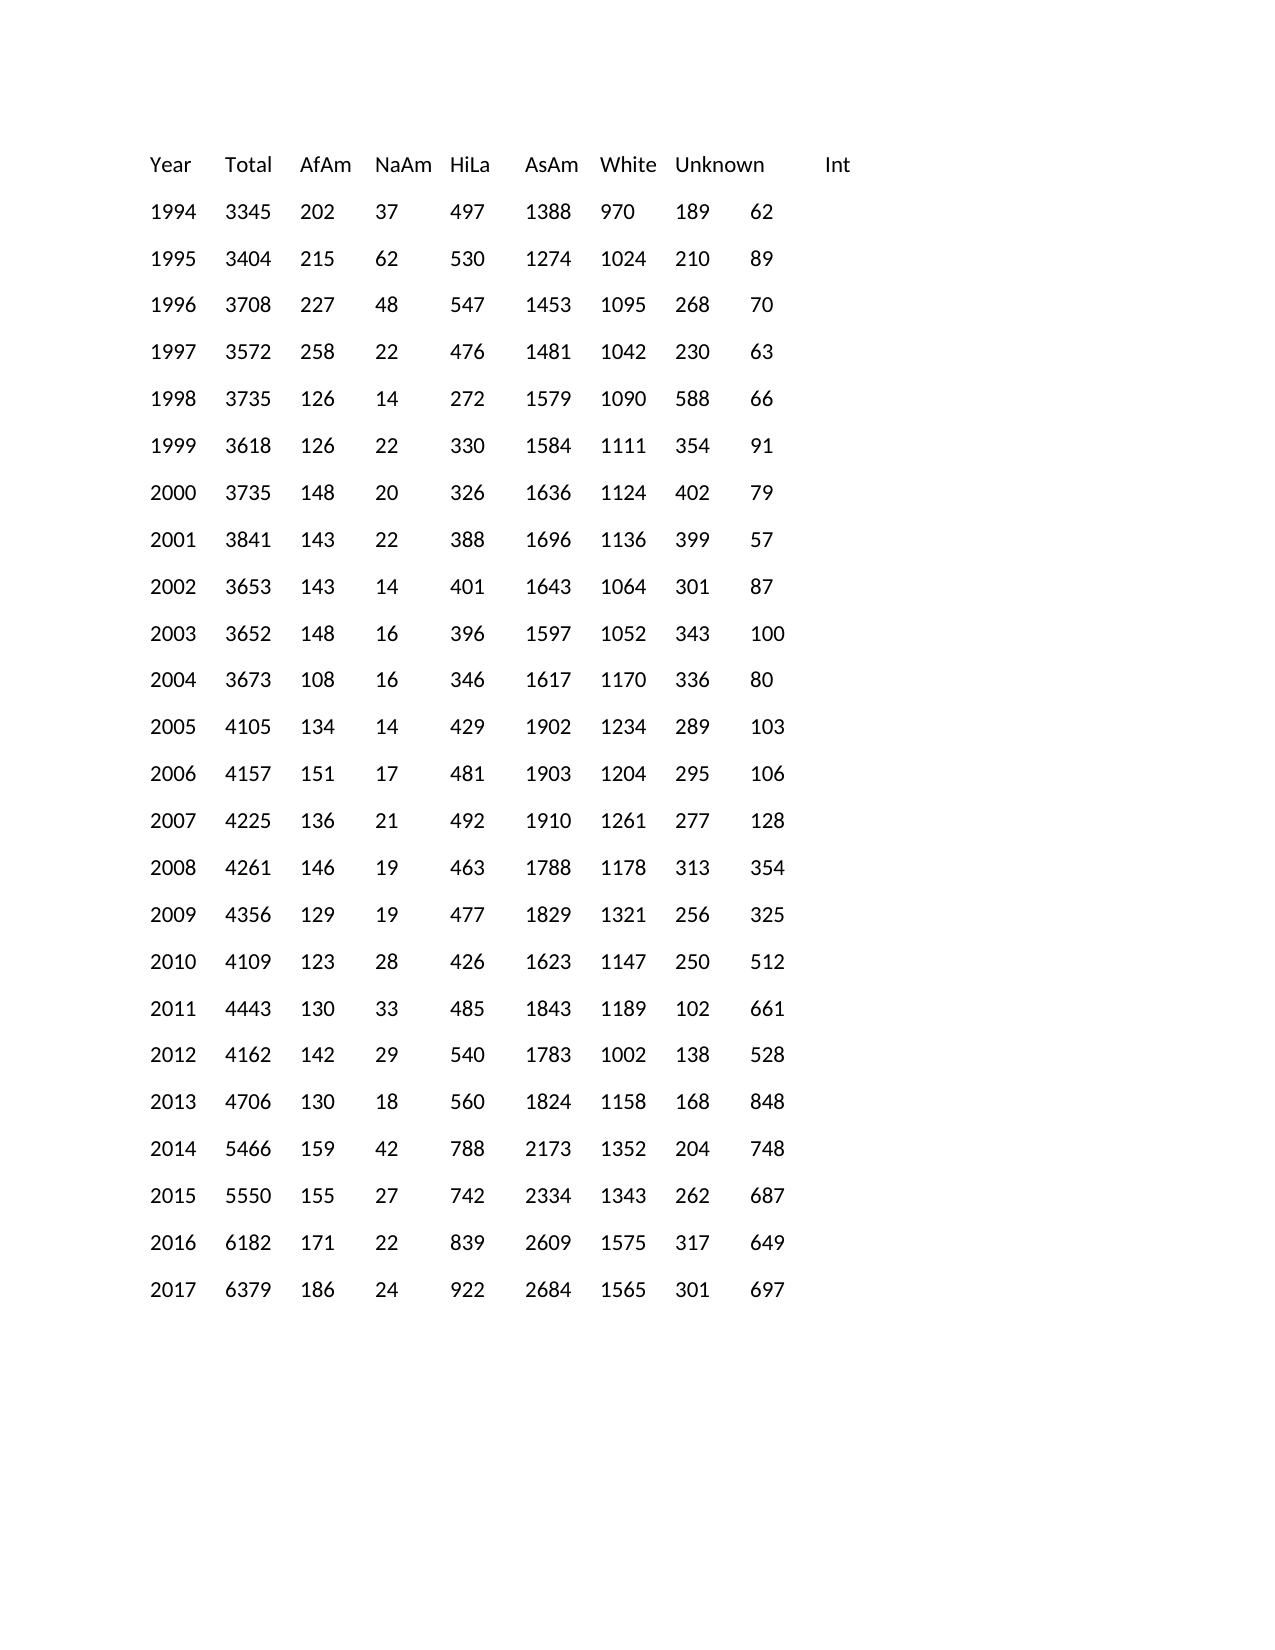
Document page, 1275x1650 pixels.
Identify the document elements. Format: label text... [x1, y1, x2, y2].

text 2003 3652 148 16 396 1597 1052 343 100 [150, 619, 1125, 647]
text 2007 4225 136 21 492 1910 1261 277 128 [150, 806, 1125, 834]
text 2010 4109 123 28 426 1623 1147 250 512 [150, 947, 1125, 975]
text 1997 3572 258 22 476 1481 1042 230 63 [150, 337, 1125, 366]
text 1996 3708 227 48 547 1453 1095 268 70 [150, 291, 1125, 319]
text 2012 4162 142 29 540 1783 1002 138 528 [150, 1041, 1125, 1069]
text 2000 3735 148 20 326 1636 1124 402 79 [150, 478, 1125, 506]
text 2001 3841 143 22 388 1696 1136 399 57 [150, 525, 1125, 553]
text 2014 5466 159 42 788 2173 1352 204 748 [150, 1134, 1125, 1162]
text 2015 5550 155 27 742 2334 1343 262 687 [150, 1181, 1125, 1209]
text 1995 3404 215 62 530 1274 1024 210 89 [150, 244, 1125, 272]
text 2005 4105 134 14 429 1902 1234 289 103 [150, 712, 1125, 741]
text 2017 6379 186 24 922 2684 1565 301 697 [150, 1275, 1125, 1303]
text Year Total AfAm NaAm HiLa AsAm White Unknown Int [150, 150, 1125, 178]
text 2016 6182 171 22 839 2609 1575 317 649 [150, 1228, 1125, 1256]
text 2013 4706 130 18 560 1824 1158 168 848 [150, 1087, 1125, 1116]
text 2008 4261 146 19 463 1788 1178 313 354 [150, 853, 1125, 881]
text 1998 3735 126 14 272 1579 1090 588 66 [150, 384, 1125, 412]
text 2006 4157 151 17 481 1903 1204 295 106 [150, 759, 1125, 787]
text 1994 3345 202 37 497 1388 970 189 62 [150, 197, 1125, 225]
text 2004 3673 108 16 346 1617 1170 336 80 [150, 666, 1125, 694]
text 2011 4443 130 33 485 1843 1189 102 661 [150, 994, 1125, 1022]
text 2009 4356 129 19 477 1829 1321 256 325 [150, 900, 1125, 928]
text 2002 3653 143 14 401 1643 1064 301 87 [150, 572, 1125, 600]
text 1999 3618 126 22 330 1584 1111 354 91 [150, 431, 1125, 459]
